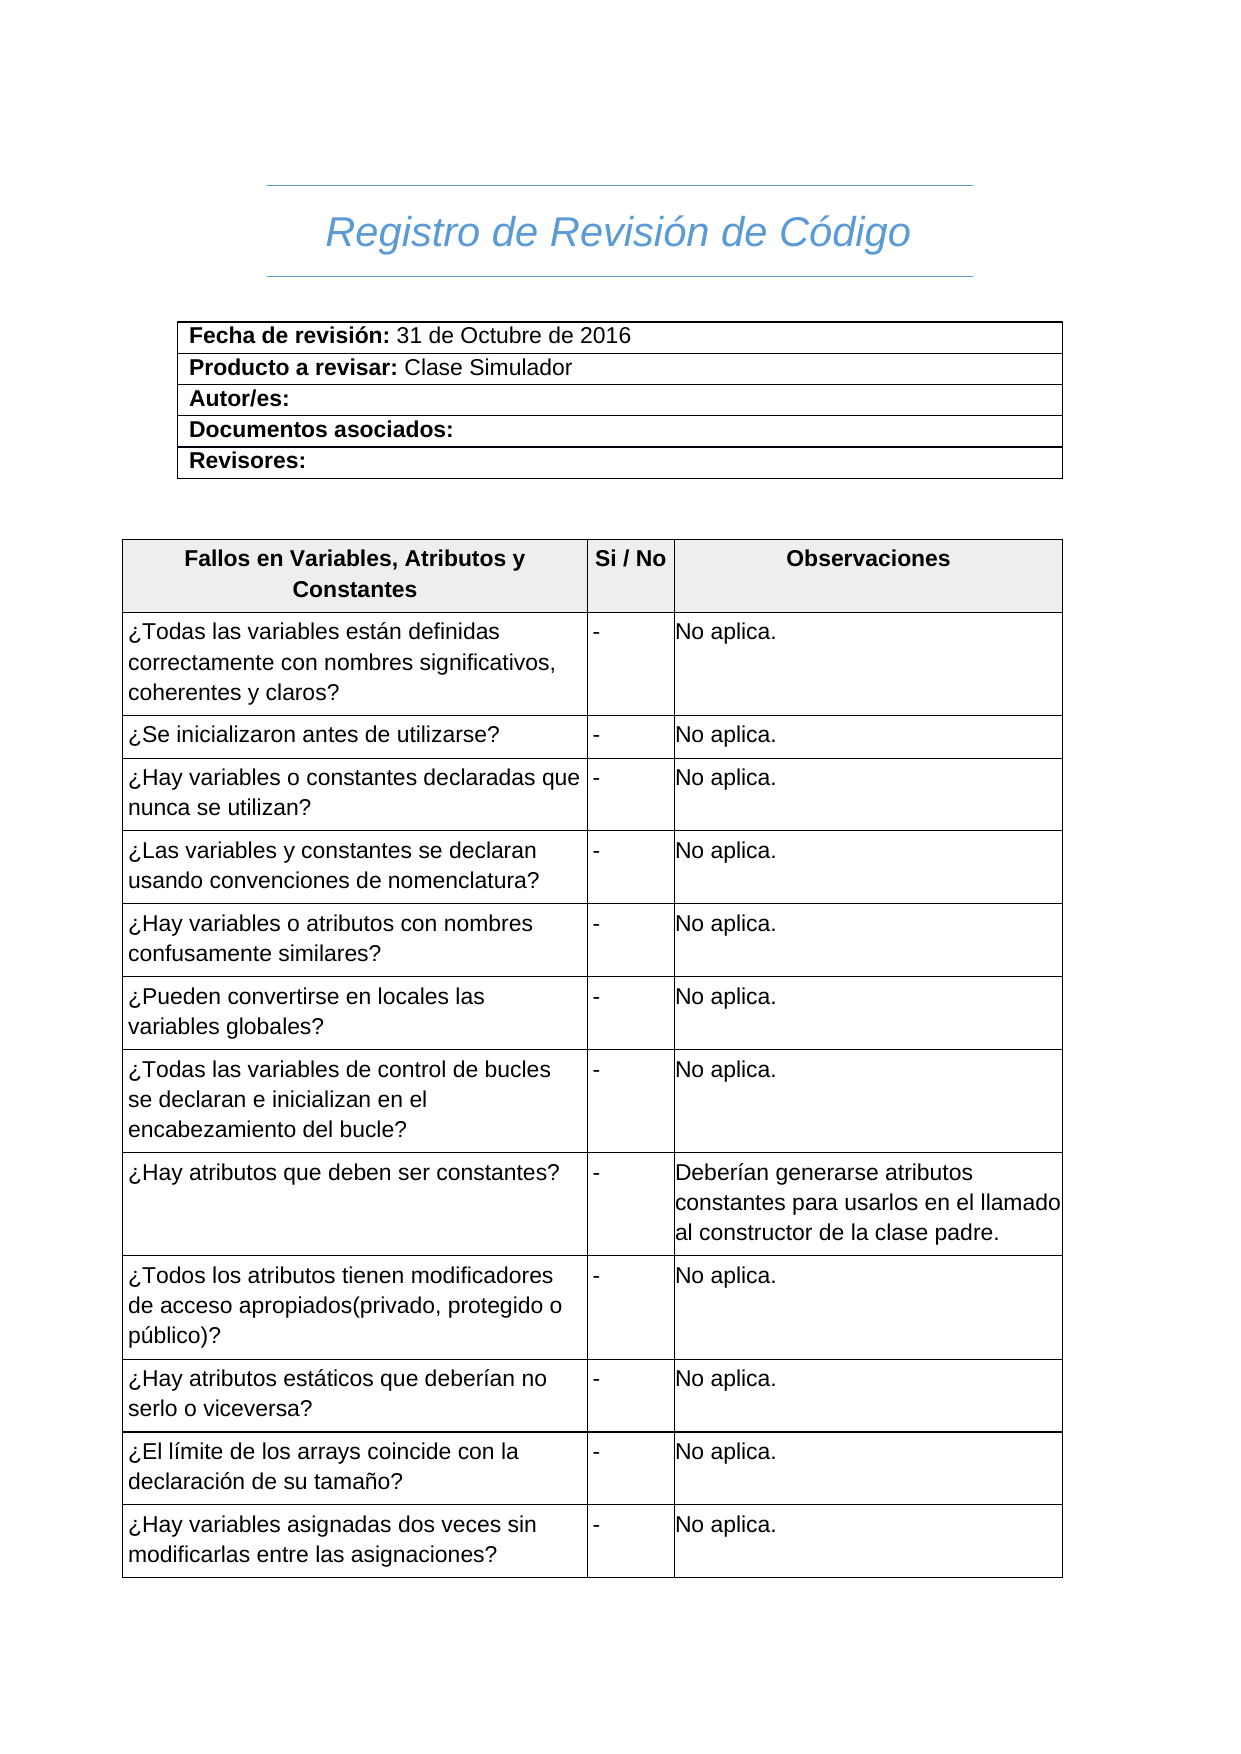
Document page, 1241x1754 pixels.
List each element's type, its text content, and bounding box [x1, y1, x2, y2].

table_cell No aplica. [675, 716, 1062, 757]
table_cell - [588, 977, 674, 1049]
table_cell ¿Hay variables asignadas dos veces sin modificarlas entre las asignaciones? [123, 1505, 587, 1577]
table_cell ¿Hay variables o atributos con nombres confusamente similares? [123, 904, 587, 976]
table_cell No aplica. [675, 1256, 1062, 1358]
table_cell - [588, 1256, 674, 1358]
table_cell No aplica. [675, 904, 1062, 976]
table_cell ¿Todas las variables de control de bucles se declaran e inicializan en el encabezamiento del bucle? [123, 1050, 587, 1152]
table_cell - [588, 904, 674, 976]
table_header Fecha de revisión: 31 de Octubre de 2016 [178, 323, 1062, 353]
table_cell No aplica. [675, 1360, 1062, 1431]
table_cell ¿Hay variables o constantes declaradas que nunca se utilizan? [123, 759, 587, 830]
table_cell ¿Hay atributos estáticos que deberían no serlo o viceversa? [123, 1360, 587, 1431]
text Registro de Revisión de Código [267, 186, 973, 276]
table_cell Deberían generarse atributos constantes para usarlos en el llamado al constructor de la clase padre. [675, 1153, 1062, 1255]
table_cell Autor/es: [178, 385, 1062, 415]
table_cell ¿El límite de los arrays coincide con la declaración de su tamaño? [123, 1433, 587, 1504]
table_cell Producto a revisar: Clase Simulador [178, 354, 1062, 384]
table_cell ¿Pueden convertirse en locales las variables globales? [123, 977, 587, 1049]
table_cell No aplica. [675, 1505, 1062, 1577]
table_cell - [588, 613, 674, 715]
table_cell - [588, 1505, 674, 1577]
table_cell ¿Hay atributos que deben ser constantes? [123, 1153, 587, 1255]
table_cell - [588, 1050, 674, 1152]
table_cell - [588, 1153, 674, 1255]
table_cell No aplica. [675, 1050, 1062, 1152]
table_cell No aplica. [675, 1433, 1062, 1504]
table_cell Revisores: [178, 448, 1062, 478]
table_cell ¿Las variables y constantes se declaran usando convenciones de nomenclatura? [123, 831, 587, 903]
table_cell ¿Todos los atributos tienen modificadores de acceso apropiados(privado, protegido o público)? [123, 1256, 587, 1358]
table_cell Documentos asociados: [178, 416, 1062, 446]
table_cell ¿Todas las variables están definidas correctamente con nombres significativos, coherentes y claros? [123, 613, 587, 715]
table_cell - [588, 716, 674, 757]
table_cell No aplica. [675, 613, 1062, 715]
table_cell ¿Se inicializaron antes de utilizarse? [123, 716, 587, 757]
table_header Si / No [588, 540, 674, 612]
table_cell No aplica. [675, 831, 1062, 903]
table_cell No aplica. [675, 977, 1062, 1049]
table_cell No aplica. [675, 759, 1062, 830]
table_header Observaciones [675, 540, 1062, 612]
table_header Fallos en Variables, Atributos y Constantes [123, 540, 587, 612]
table_cell - [588, 1433, 674, 1504]
table_cell - [588, 759, 674, 830]
table_cell - [588, 1360, 674, 1431]
table_cell - [588, 831, 674, 903]
